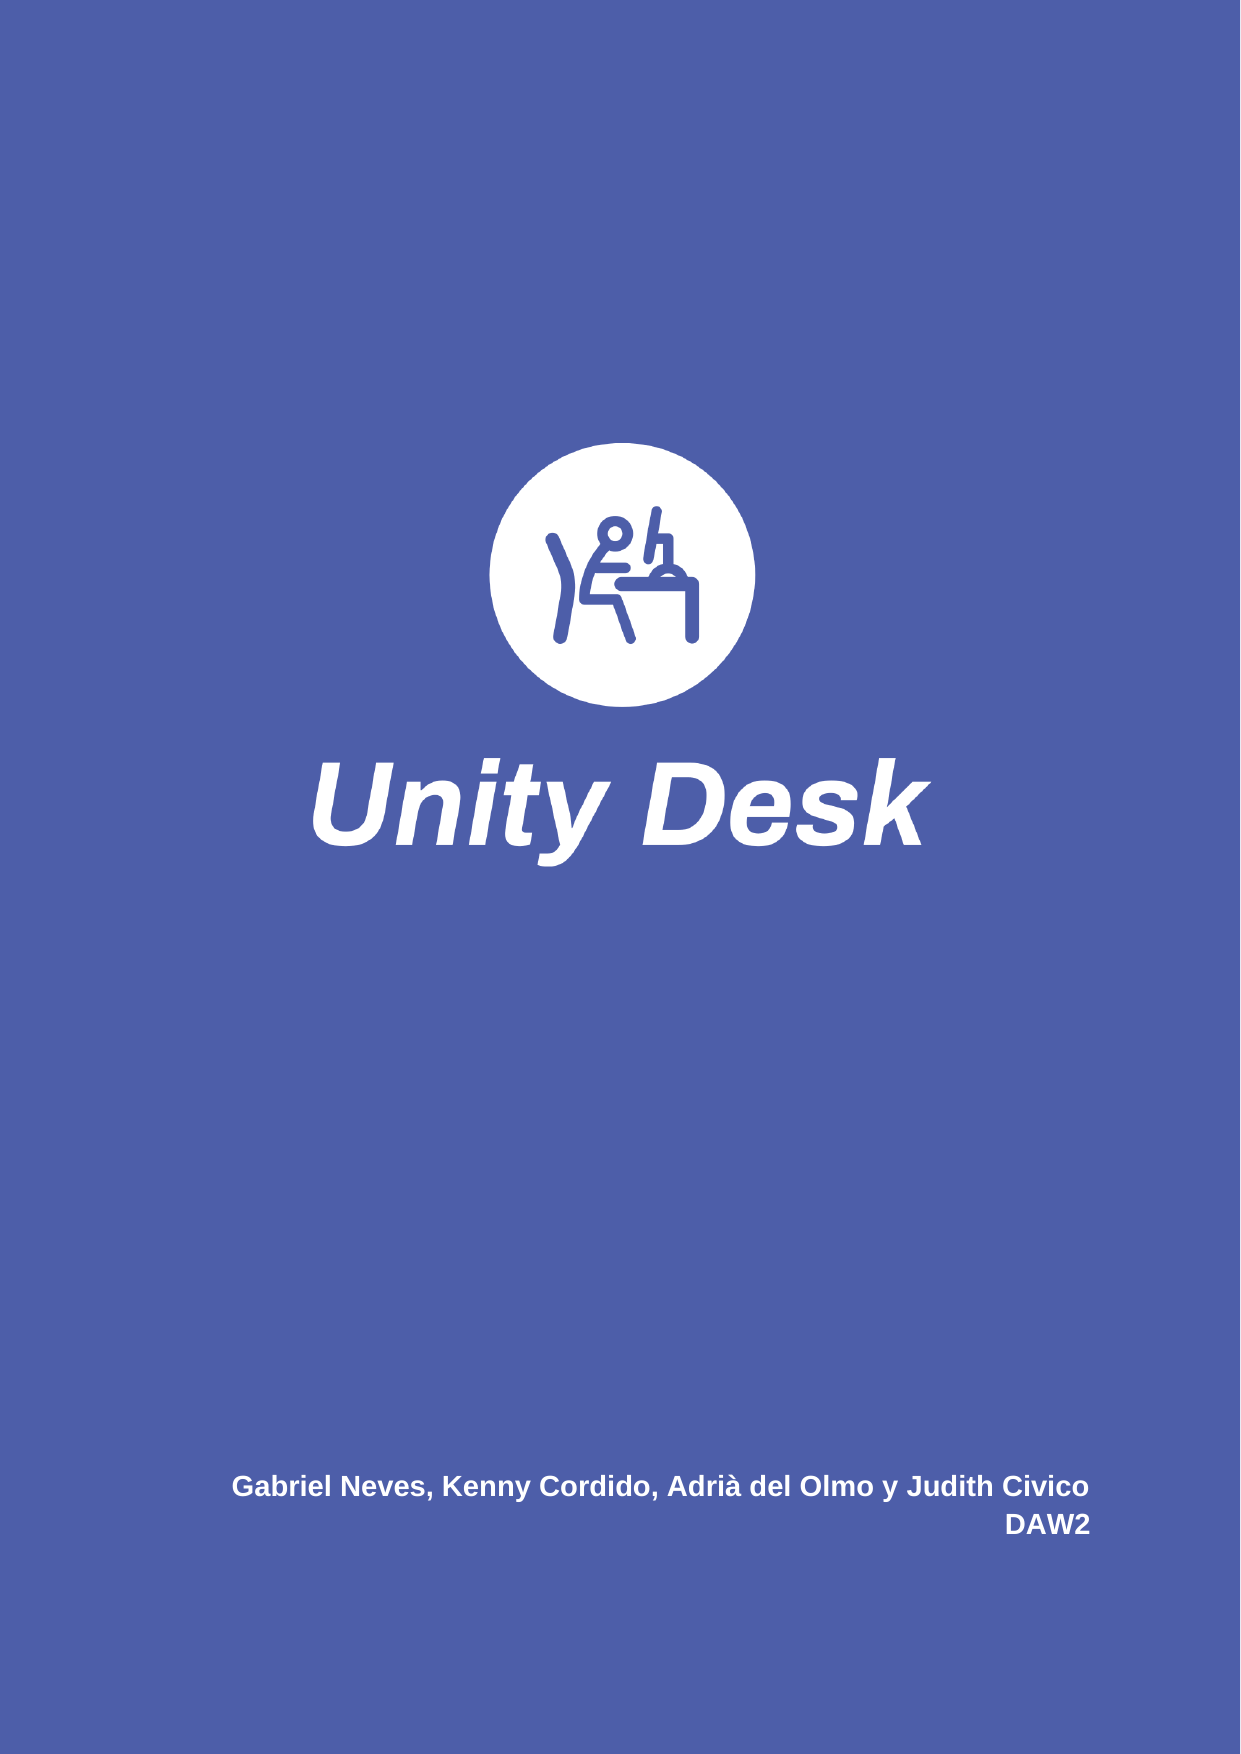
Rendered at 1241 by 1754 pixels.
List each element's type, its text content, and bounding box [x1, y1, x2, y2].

text DAW2 [150, 1507, 1090, 1541]
text Gabriel Neves, Kenny Cordido, Adrià del Olmo y Judith Civico [150, 1469, 1090, 1502]
picture [158, 193, 1086, 1116]
